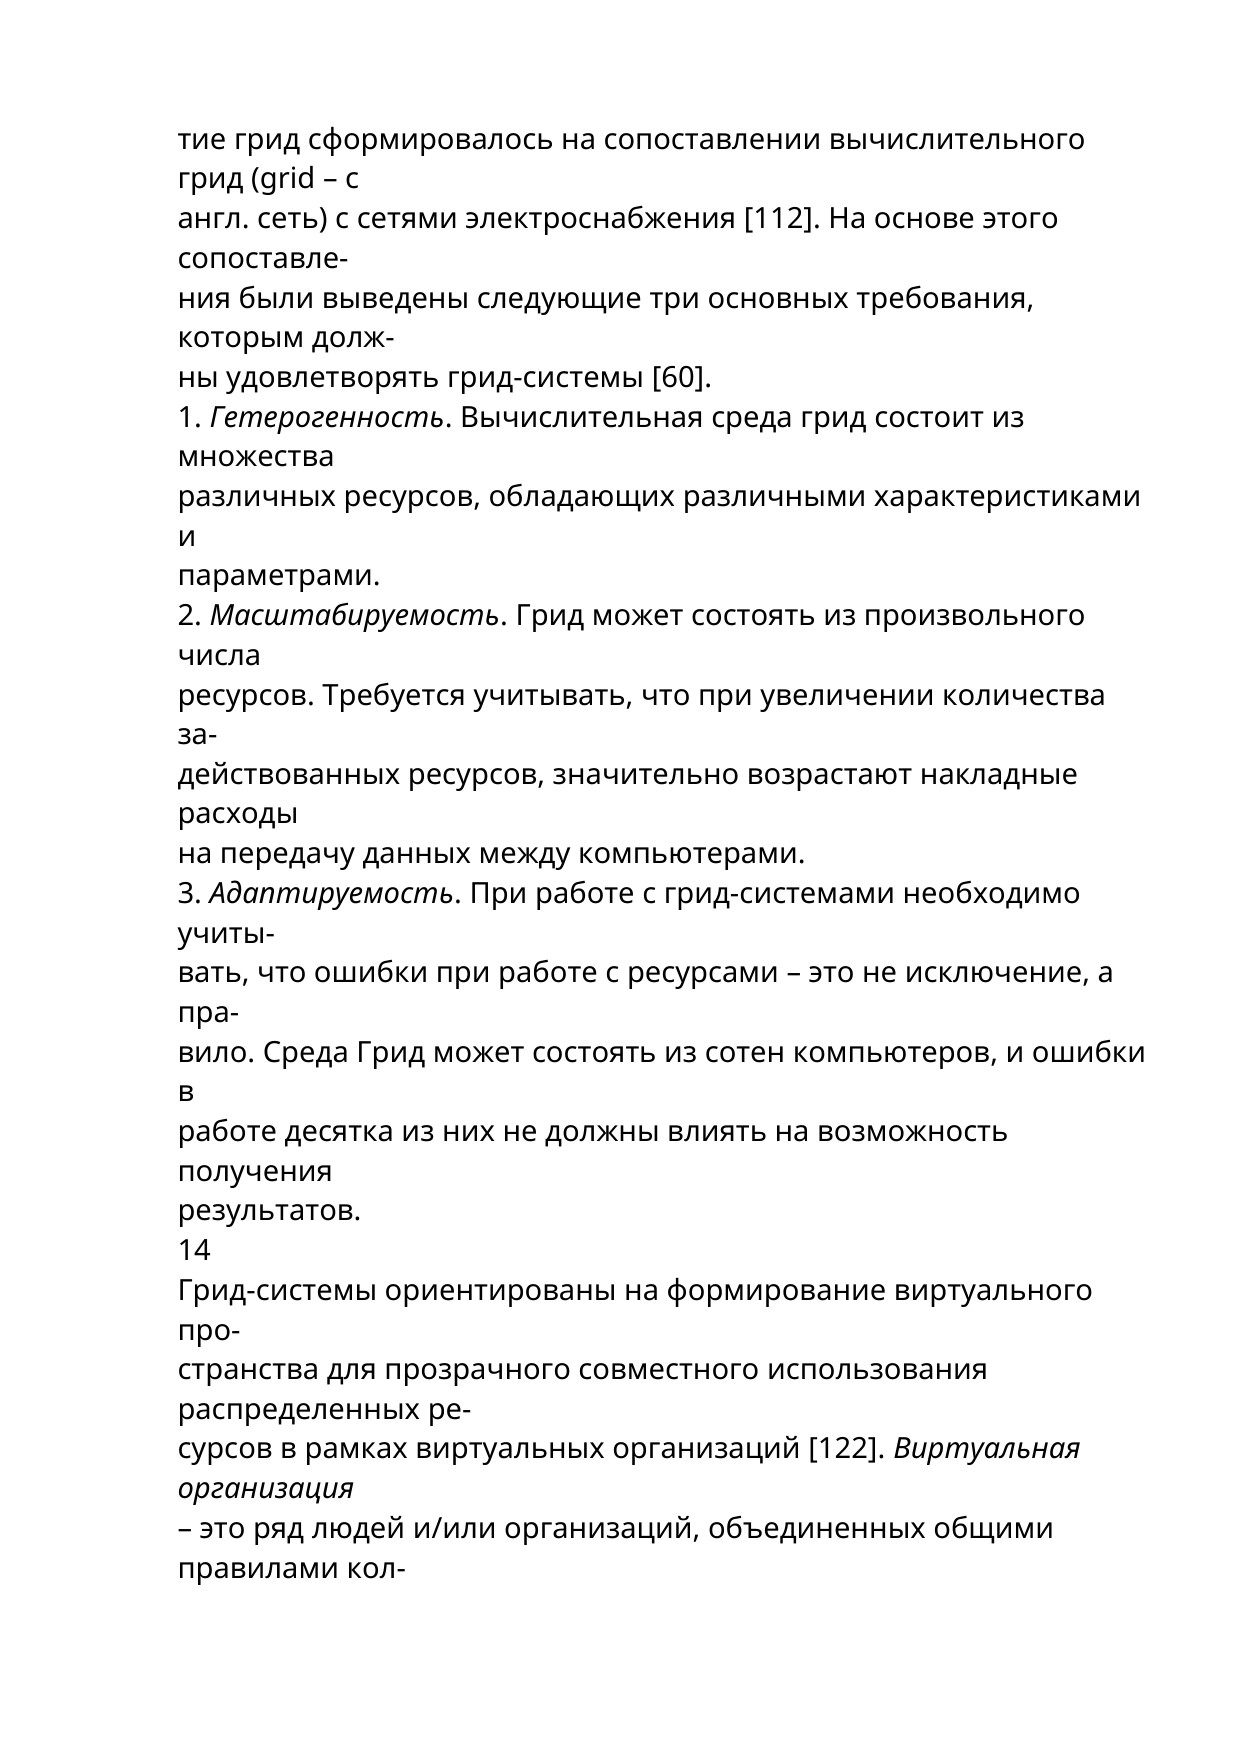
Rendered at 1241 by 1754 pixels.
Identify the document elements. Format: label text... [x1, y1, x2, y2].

text действованных ресурсов, значительно возрастают накладные расходы [177, 753, 1152, 832]
text ния были выведены следующие три основных требования, которым долж- [177, 277, 1152, 356]
text различных ресурсов, обладающих различными характеристиками и [177, 475, 1152, 555]
text англ. сеть) с сетями электроснабжения [112]. На основе этого сопоставле- [177, 197, 1152, 277]
text 14 [177, 1229, 1152, 1269]
text тие грид сформировалось на сопоставлении вычислительного грид (grid – с [177, 118, 1152, 197]
text 2. Масштабируемость. Грид может состоять из произвольного числа [177, 594, 1152, 674]
text ресурсов. Требуется учитывать, что при увеличении количества за- [177, 674, 1152, 753]
text работе десятка из них не должны влиять на возможность получения [177, 1110, 1152, 1190]
text на передачу данных между компьютерами. [177, 832, 1152, 872]
text 3. Адаптируемость. При работе с грид-системами необходимо учиты- [177, 872, 1152, 952]
text параметрами. [177, 555, 1152, 594]
text вать, что ошибки при работе с ресурсами – это не исключение, а пра- [177, 952, 1152, 1031]
text странства для прозрачного совместного использования распределенных ре- [177, 1348, 1152, 1428]
text Грид-системы ориентированы на формирование виртуального про- [177, 1269, 1152, 1348]
text 1. Гетерогенность. Вычислительная среда грид состоит из множества [177, 396, 1152, 475]
text – это ряд людей и/или организаций, объединенных общими правилами кол- [177, 1507, 1152, 1587]
text сурсов в рамках виртуальных организаций [122]. Виртуальная организация [177, 1428, 1152, 1507]
text вило. Среда Грид может состоять из сотен компьютеров, и ошибки в [177, 1031, 1152, 1110]
text результатов. [177, 1190, 1152, 1229]
text ны удовлетворять грид-системы [60]. [177, 356, 1152, 396]
